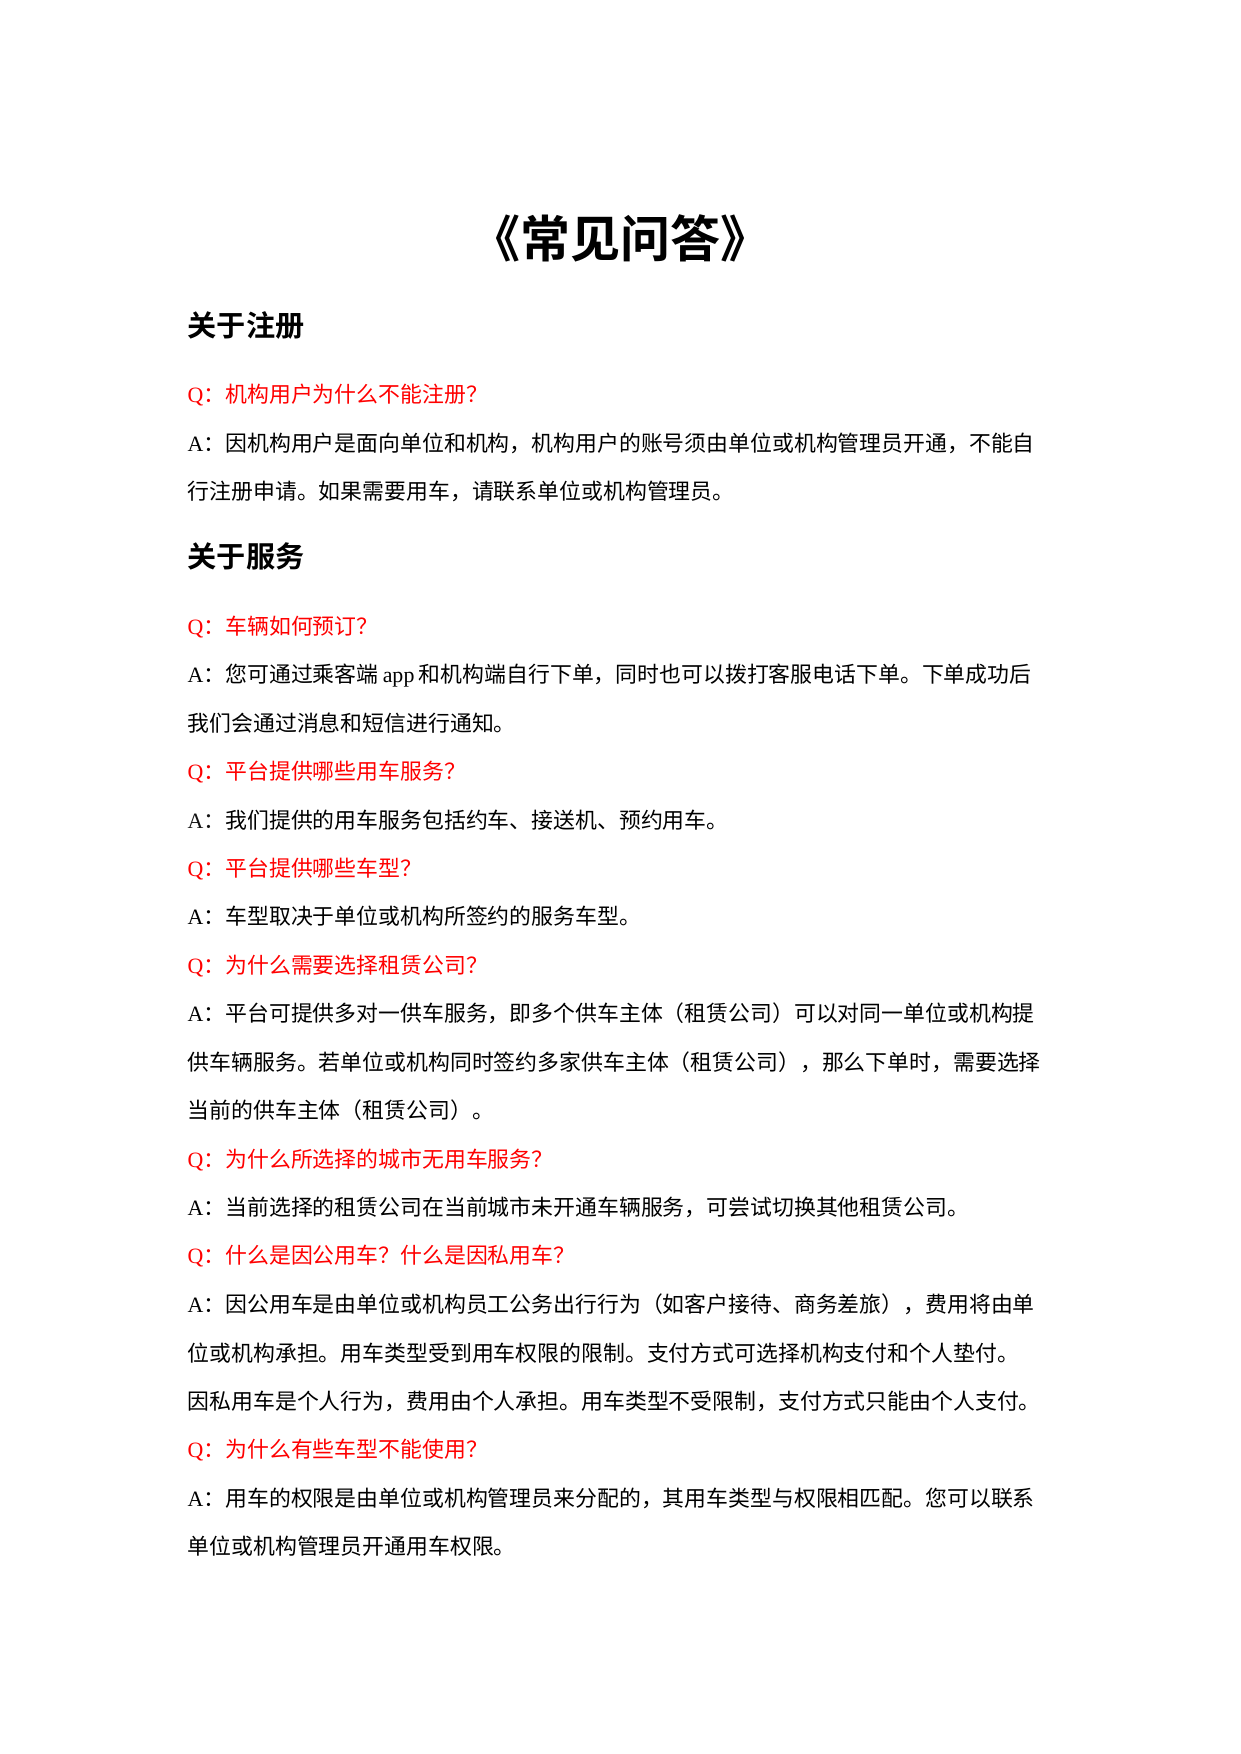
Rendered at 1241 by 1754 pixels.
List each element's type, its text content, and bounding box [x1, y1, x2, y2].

text 关于服务 [187, 522, 1053, 587]
text 因私用车是个人行为，费用由个人承担。用车类型不受限制，支付方式只能由个人支付。 [187, 1383, 1053, 1416]
text Q：车辆如何预订？ [187, 608, 1053, 641]
text A：当前选择的租赁公司在当前城市未开通车辆服务，可尝试切换其他租赁公司。 [187, 1190, 1053, 1222]
text Q：什么是因公用车？什么是因私用车？ [187, 1238, 1053, 1271]
text Q：机构用户为什么不能注册？ [187, 377, 1053, 409]
text Q：为什么有些车型不能使用？ [187, 1432, 1053, 1464]
text 关于注册 [187, 291, 1053, 356]
text Q：平台提供哪些车型？ [187, 851, 1053, 883]
title 《常见问答》 [187, 187, 1053, 284]
text Q：为什么需要选择租赁公司？ [187, 947, 1053, 980]
text A：因公用车是由单位或机构员工公务出行行为（如客户接待、商务差旅），费用将由单位或机构承担。用车类型受到用车权限的限制。支付方式可选择机构支付和个人垫付。 [187, 1286, 1053, 1368]
text A：因机构用户是面向单位和机构，机构用户的账号须由单位或机构管理员开通，不能自行注册申请。如果需要用车，请联系单位或机构管理员。 [187, 425, 1053, 506]
text A：用车的权限是由单位或机构管理员来分配的，其用车类型与权限相匹配。您可以联系单位或机构管理员开通用车权限。 [187, 1480, 1053, 1561]
text A：车型取决于单位或机构所签约的服务车型。 [187, 899, 1053, 931]
text Q：为什么所选择的城市无用车服务？ [187, 1141, 1053, 1174]
text A：您可通过乘客端app和机构端自行下单，同时也可以拨打客服电话下单。下单成功后我们会通过消息和短信进行通知。 [187, 657, 1053, 738]
text Q：平台提供哪些用车服务？ [187, 754, 1053, 786]
text A：我们提供的用车服务包括约车、接送机、预约用车。 [187, 802, 1053, 835]
text A：平台可提供多对一供车服务，即多个供车主体（租赁公司）可以对同一单位或机构提供车辆服务。若单位或机构同时签约多家供车主体（租赁公司），那么下单时，需要选择当前的供车主体（租赁公司）。 [187, 996, 1053, 1126]
